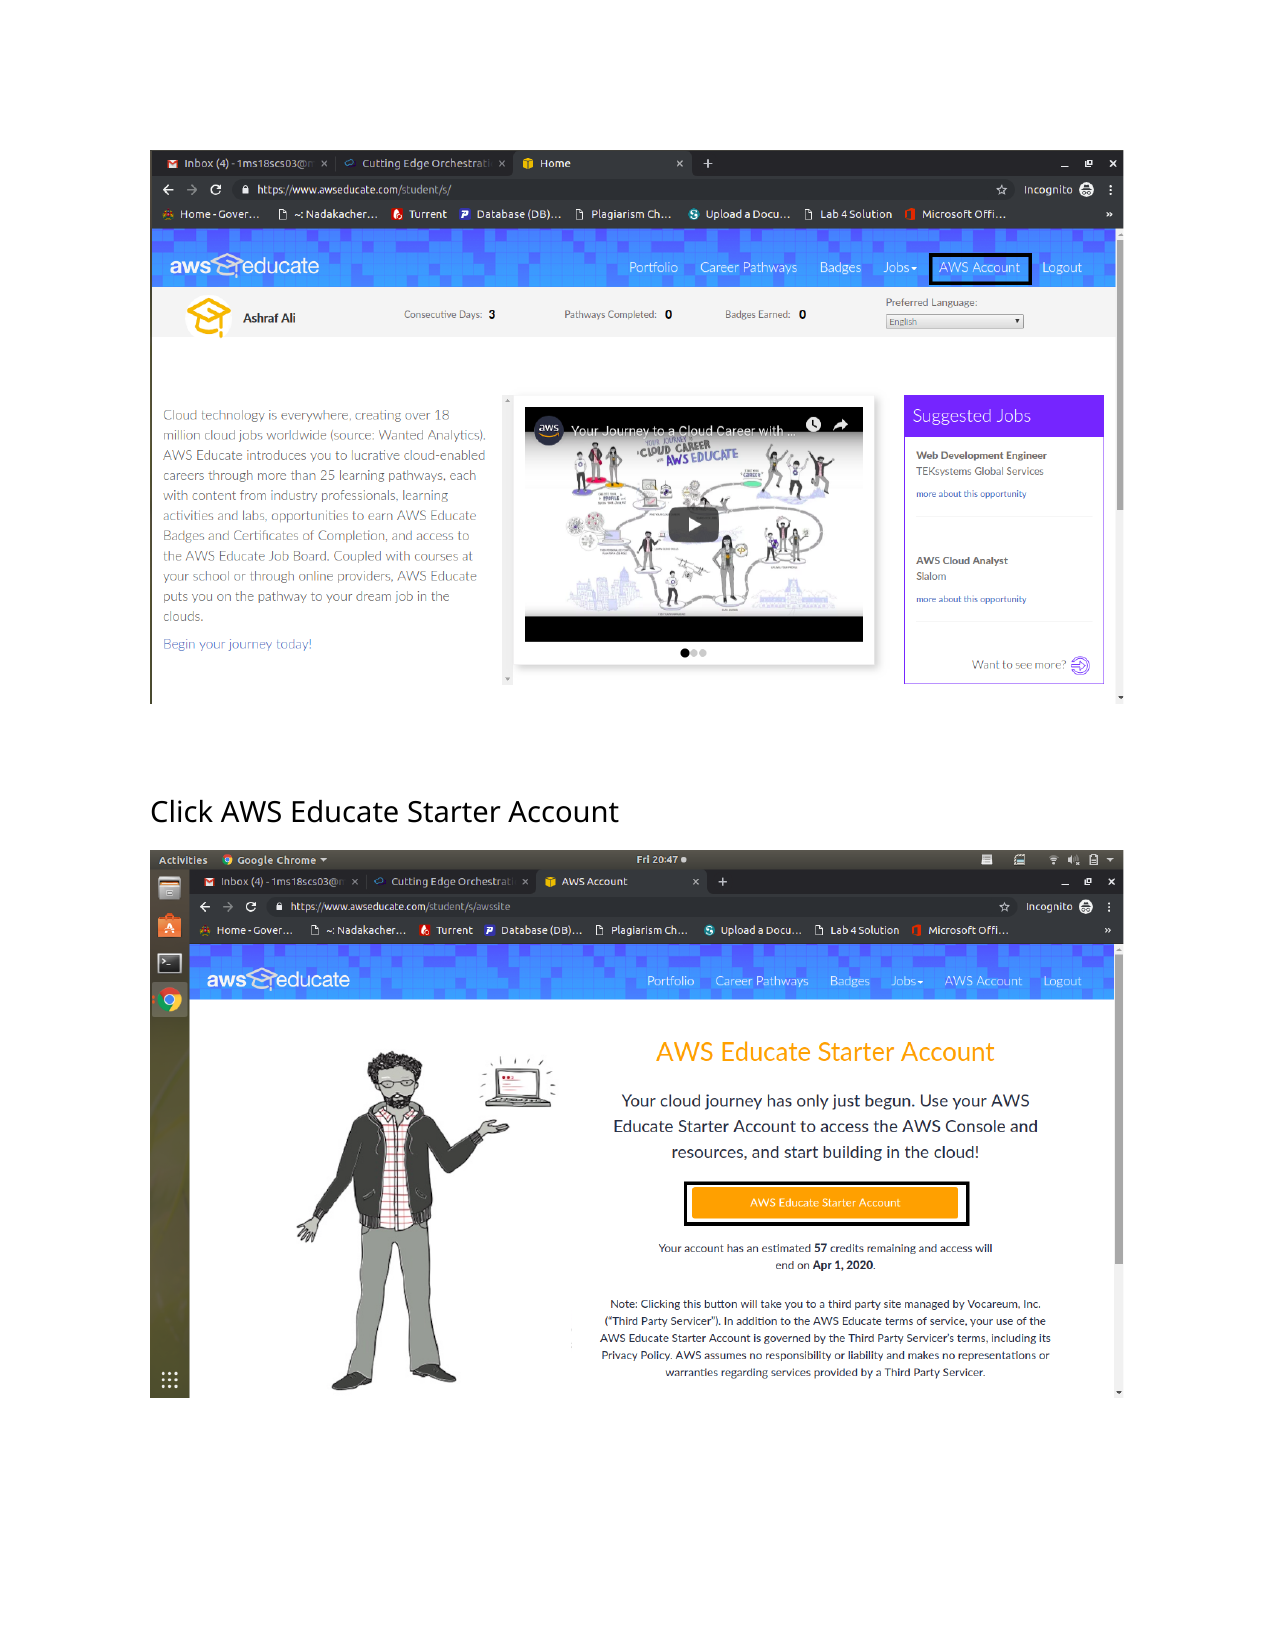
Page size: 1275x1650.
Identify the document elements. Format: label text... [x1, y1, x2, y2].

picture [150, 150, 1124, 713]
text Click AWS Educate Starter Account [150, 791, 1125, 831]
picture [150, 850, 1124, 1398]
